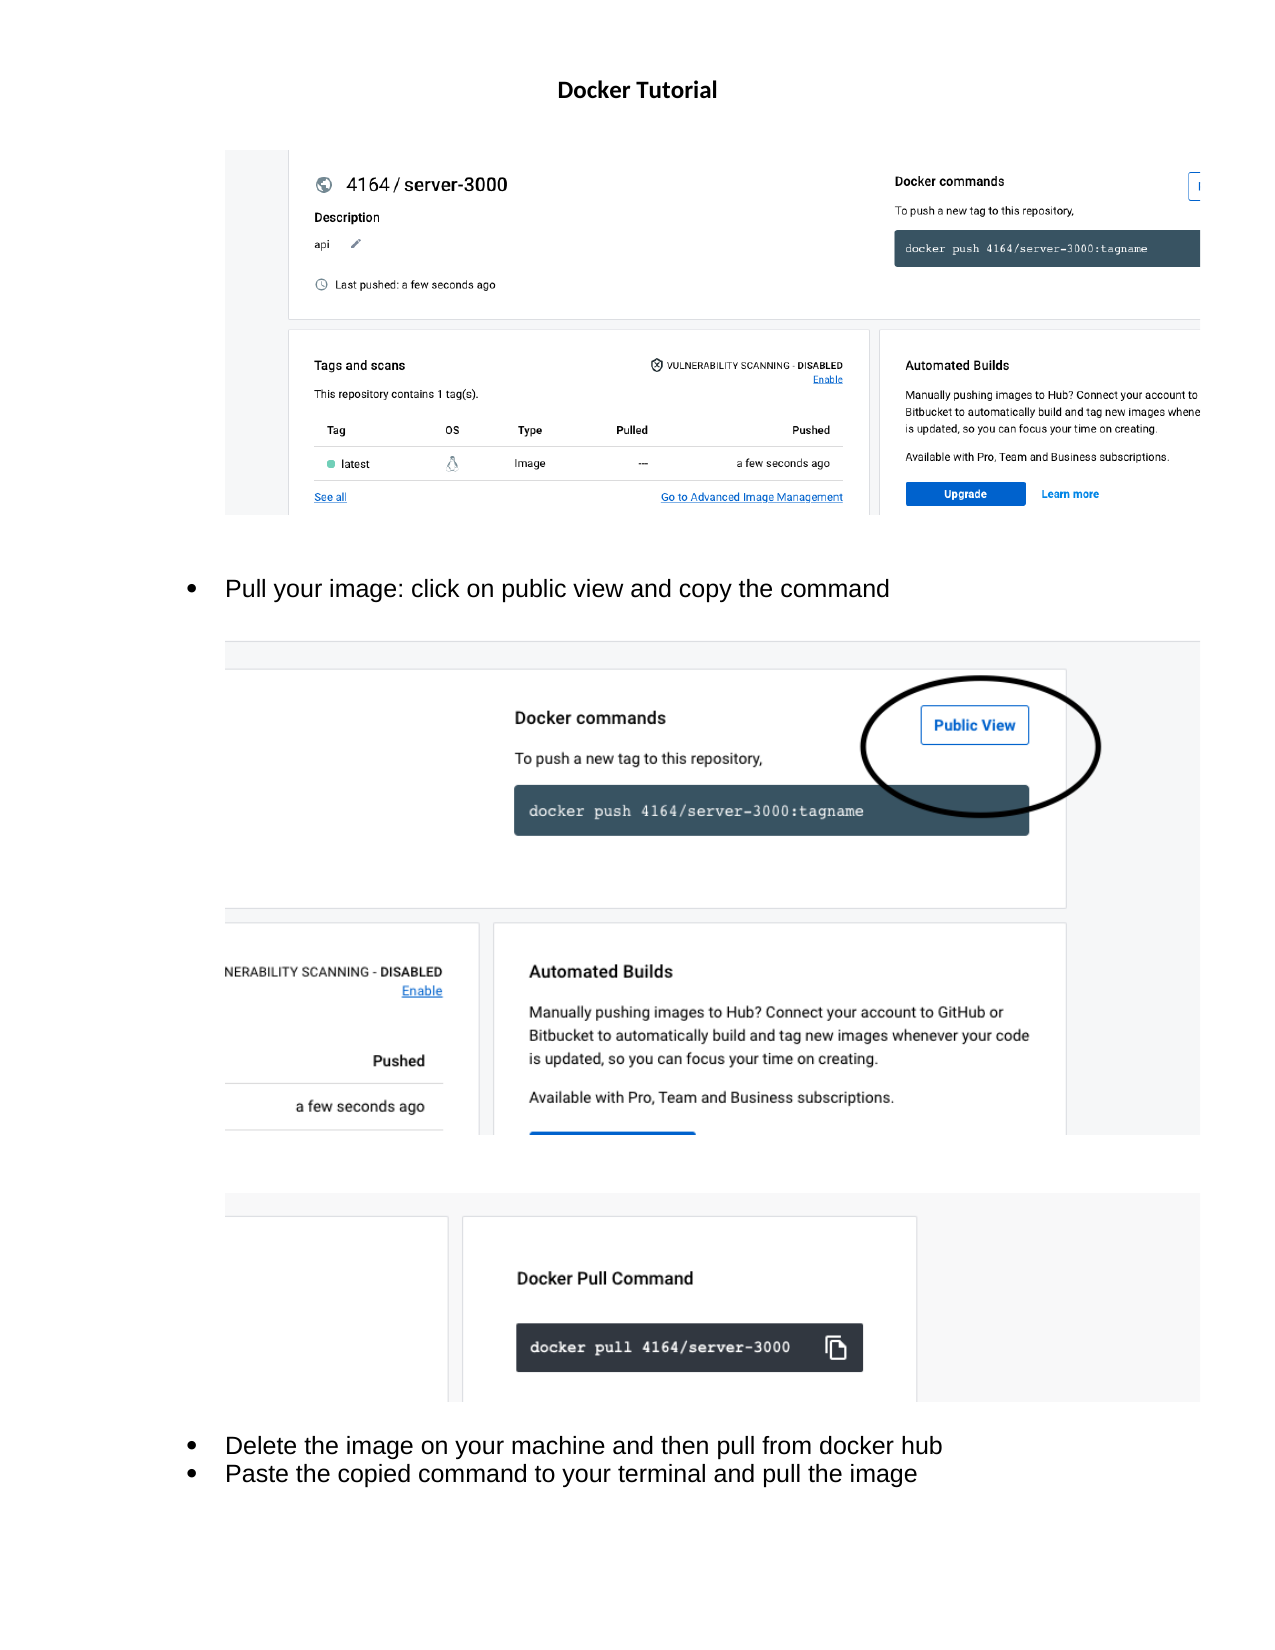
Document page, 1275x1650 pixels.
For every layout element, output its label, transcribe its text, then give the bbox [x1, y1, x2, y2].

list Delete the image on your machine and then pull from docker hub [187, 1431, 1125, 1459]
list Paste the copied command to your terminal and pull the image [187, 1459, 1125, 1488]
picture [225, 631, 1200, 1135]
picture [225, 1193, 1200, 1402]
picture [225, 150, 1200, 515]
